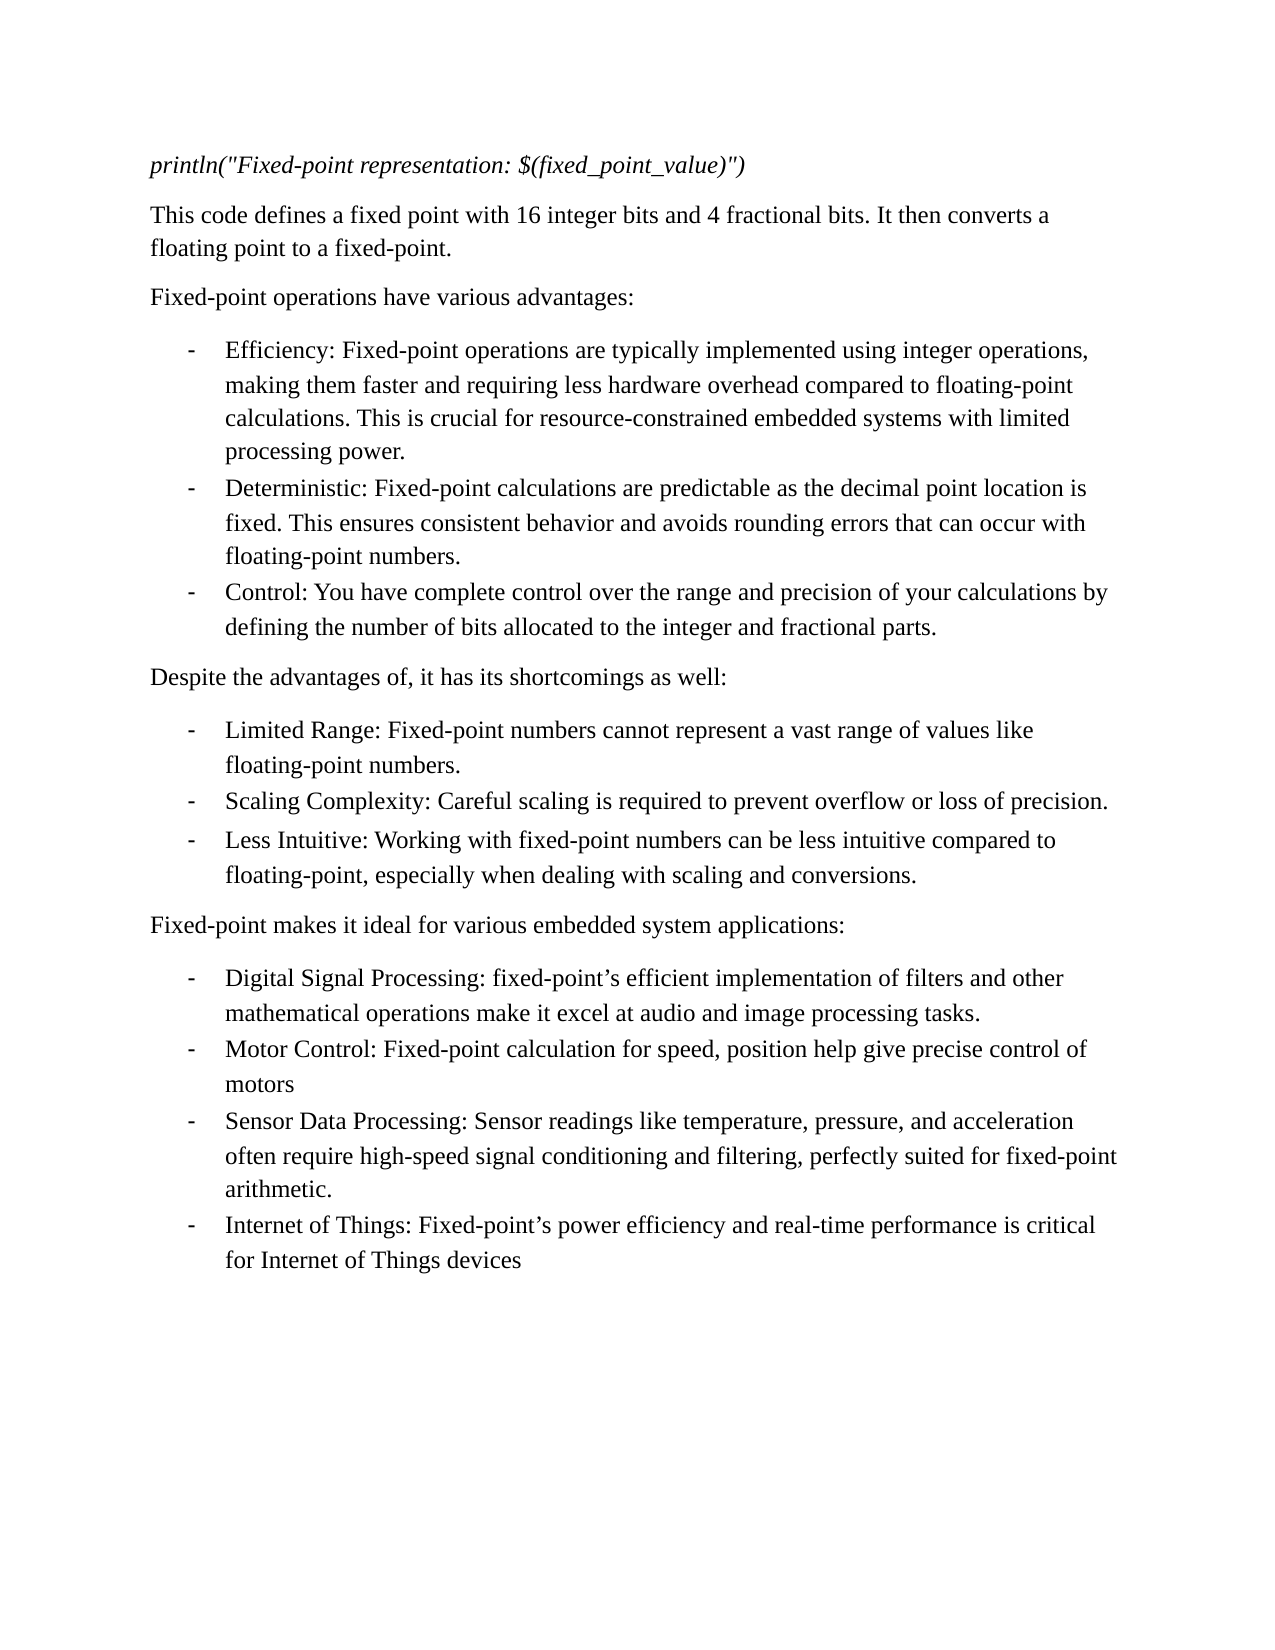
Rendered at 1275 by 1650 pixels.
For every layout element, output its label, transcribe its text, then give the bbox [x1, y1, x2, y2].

list Sensor Data Processing: Sensor readings like temperature, pressure, and acceleration often require high-speed signal conditioning and filtering, perfectly suited for fixed-point arithmetic. [187, 1102, 1125, 1203]
list Efficiency: Fixed-point operations are typically implemented using integer operations, making them faster and requiring less hardware overhead compared to floating-point calculations. This is crucial for resource-constrained embedded systems with limited processing power. [187, 332, 1125, 465]
text This code defines a fixed point with 16 integer bits and 4 fractional bits. It then converts a floating point to a fixed-point. [150, 200, 1125, 261]
text Despite the advantages of, it has its shortcomings as well: [150, 662, 1125, 691]
list Scaling Complexity: Careful scaling is required to prevent overflow or loss of precision. [187, 783, 1125, 817]
text Fixed-point operations have various advantages: [150, 282, 1125, 311]
text println("Fixed-point representation: $(fixed_point_value)") [150, 150, 1125, 179]
list Internet of Things: Fixed-point’s power efficiency and real-time performance is critical for Internet of Things devices [187, 1207, 1125, 1274]
list Deterministic: Fixed-point calculations are predictable as the decimal point location is fixed. This ensures consistent behavior and avoids rounding errors that can occur with floating-point numbers. [187, 469, 1125, 569]
list Motor Control: Fixed-point calculation for speed, position help give precise control of motors [187, 1031, 1125, 1098]
list Control: You have complete control over the range and precision of your calculations by defining the number of bits allocated to the integer and fractional parts. [187, 574, 1125, 641]
list Limited Range: Fixed-point numbers cannot represent a vast range of values like floating-point numbers. [187, 712, 1125, 779]
text Fixed-point makes it ideal for various embedded system applications: [150, 910, 1125, 939]
list Digital Signal Processing: fixed-point’s efficient implementation of filters and other mathematical operations make it excel at audio and image processing tasks. [187, 960, 1125, 1027]
list Less Intuitive: Working with fixed-point numbers can be less intuitive compared to floating-point, especially when dealing with scaling and conversions. [187, 822, 1125, 889]
